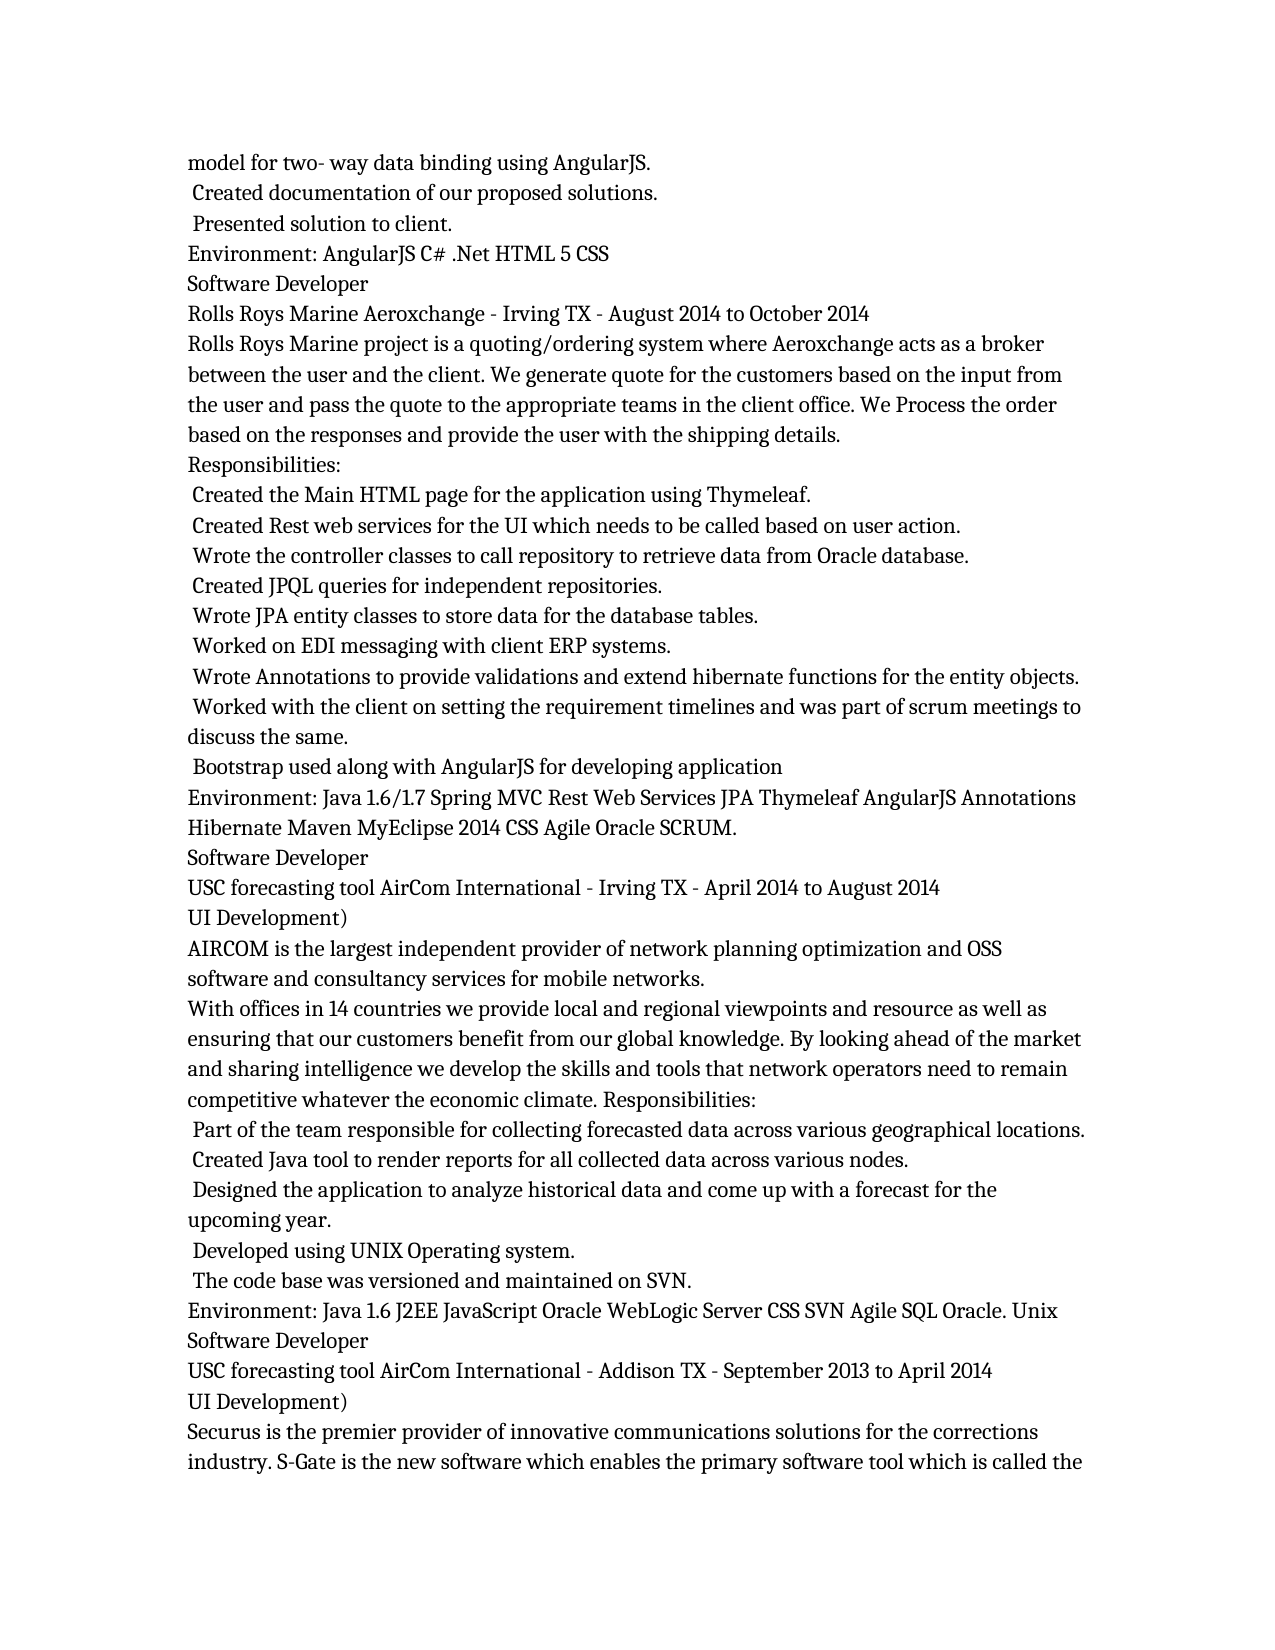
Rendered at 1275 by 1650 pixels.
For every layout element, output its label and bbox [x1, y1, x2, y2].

text [187, 150, 1087, 1475]
